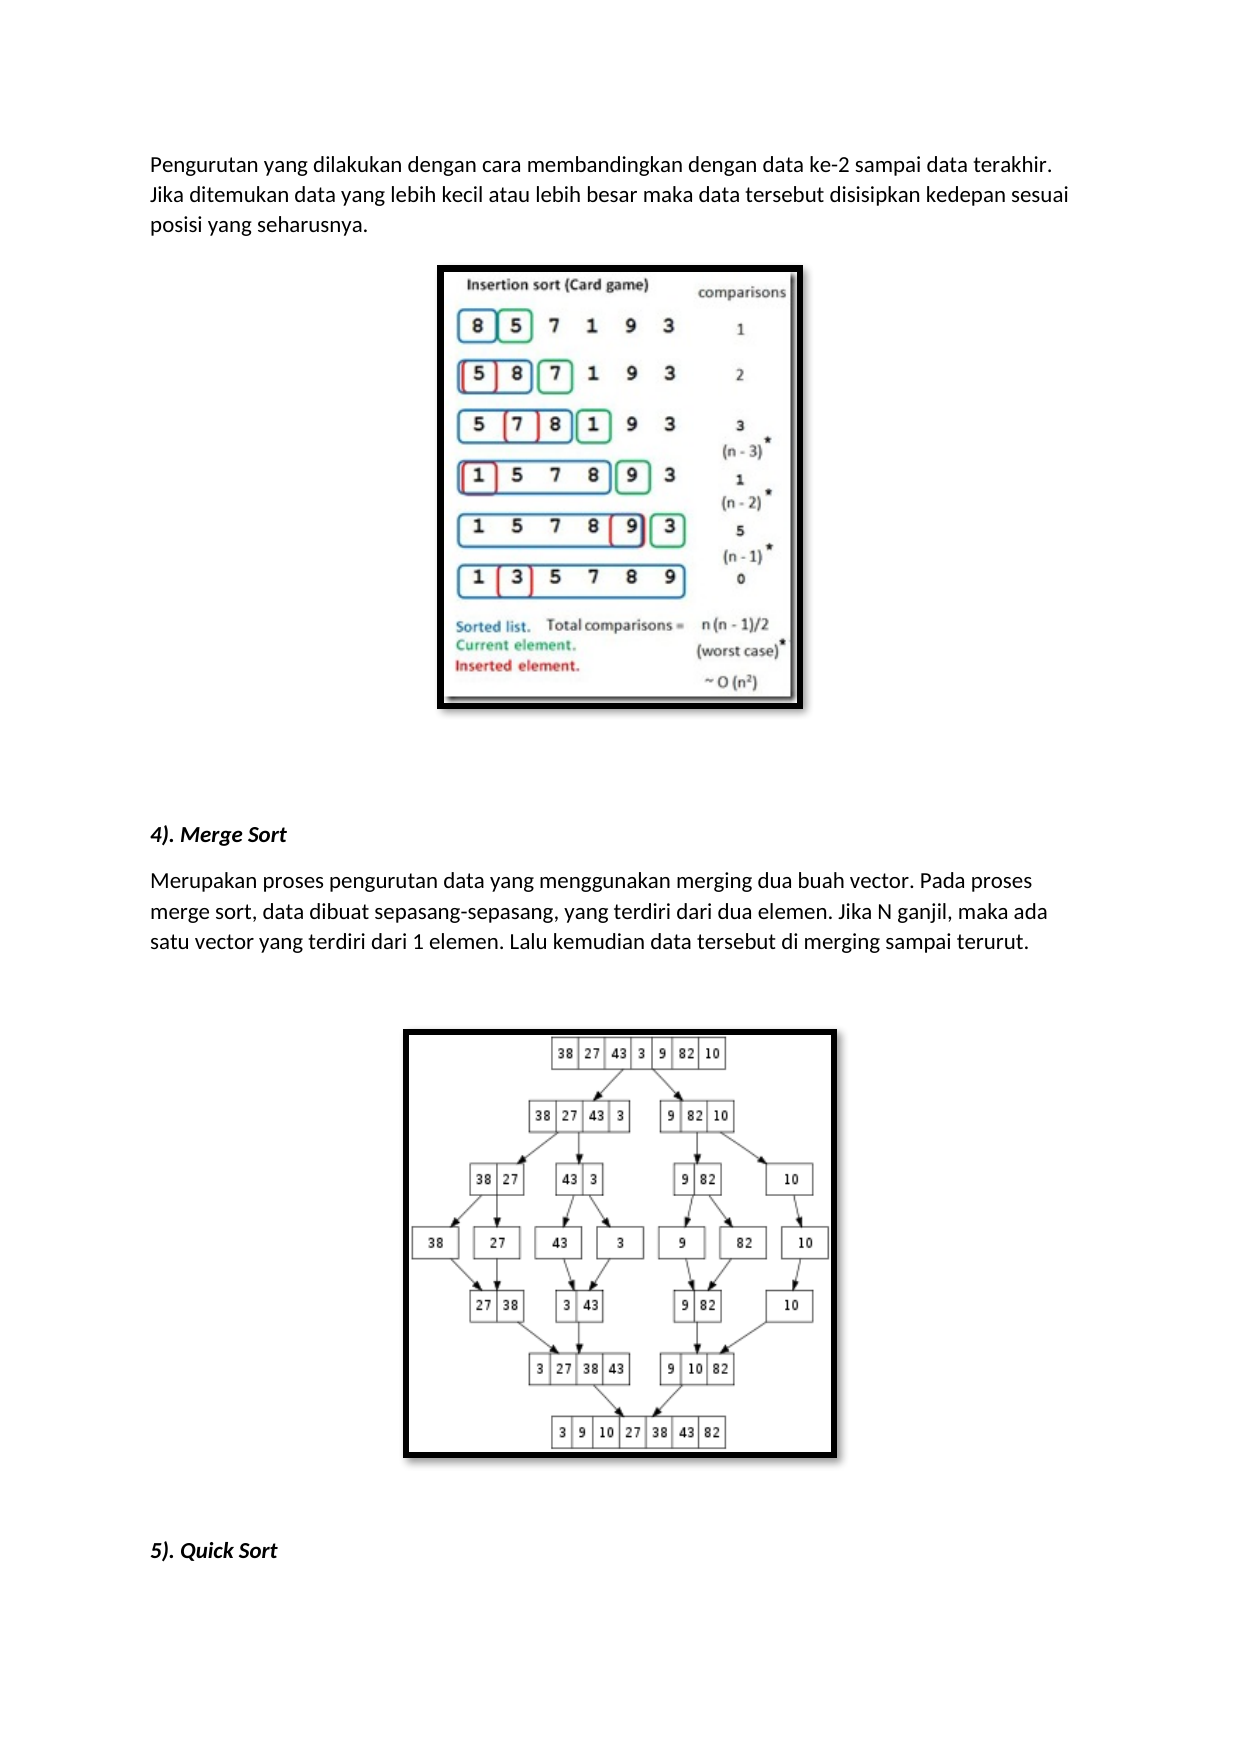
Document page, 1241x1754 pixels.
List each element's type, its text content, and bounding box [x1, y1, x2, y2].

text 4). Merge Sort [150, 820, 1090, 848]
text Pengurutan yang dilakukan dengan cara membandingkan dengan data ke-2 sampai data terakhir. Jika ditemukan data yang lebih kecil atau lebih besar maka data tersebut disisipkan kedepan sesuai posisi yang seharusnya. [150, 150, 1090, 238]
picture [444, 272, 797, 703]
picture [409, 1035, 831, 1452]
text 5). Quick Sort [150, 1536, 1090, 1564]
text Merupakan proses pengurutan data yang menggunakan merging dua buah vector. Pada proses merge sort, data dibuat sepasang-sepasang, yang terdiri dari dua elemen. Jika N ganjil, maka ada satu vector yang terdiri dari 1 elemen. Lalu kemudian data tersebut di merging sampai terurut. [150, 867, 1090, 955]
